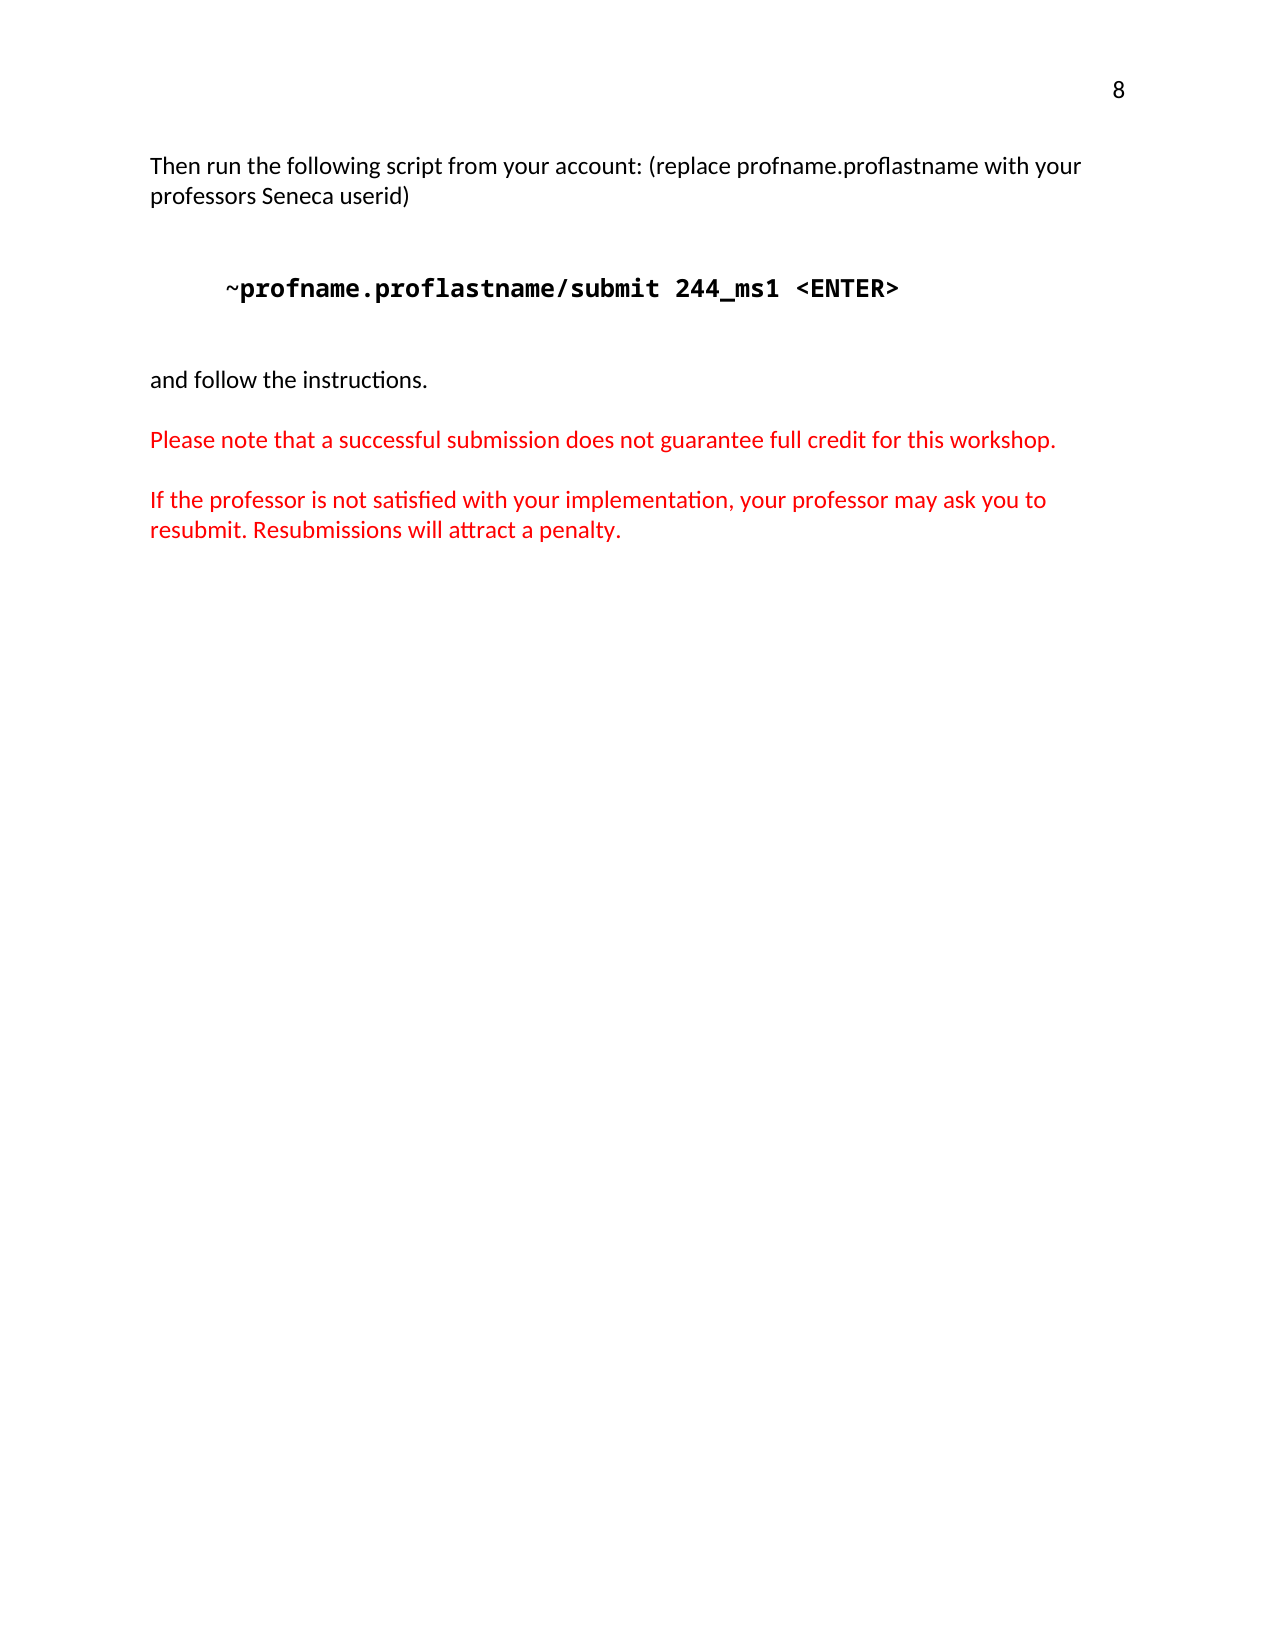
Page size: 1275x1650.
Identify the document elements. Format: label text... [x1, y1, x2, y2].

text If the professor is not satisfied with your implementation, your professor may ask you to resubmit. Resubmissions will attract a penalty. [150, 484, 1125, 545]
text Please note that a successful submission does not guarantee full credit for this workshop. [150, 424, 1125, 455]
text Then run the following script from your account: (replace profname.proflastname with your professors Seneca userid) [150, 150, 1125, 211]
text ~profname.proflastname/submit 244_ms1 <ENTER> [225, 240, 1125, 335]
text and follow the instructions. [150, 364, 1125, 395]
